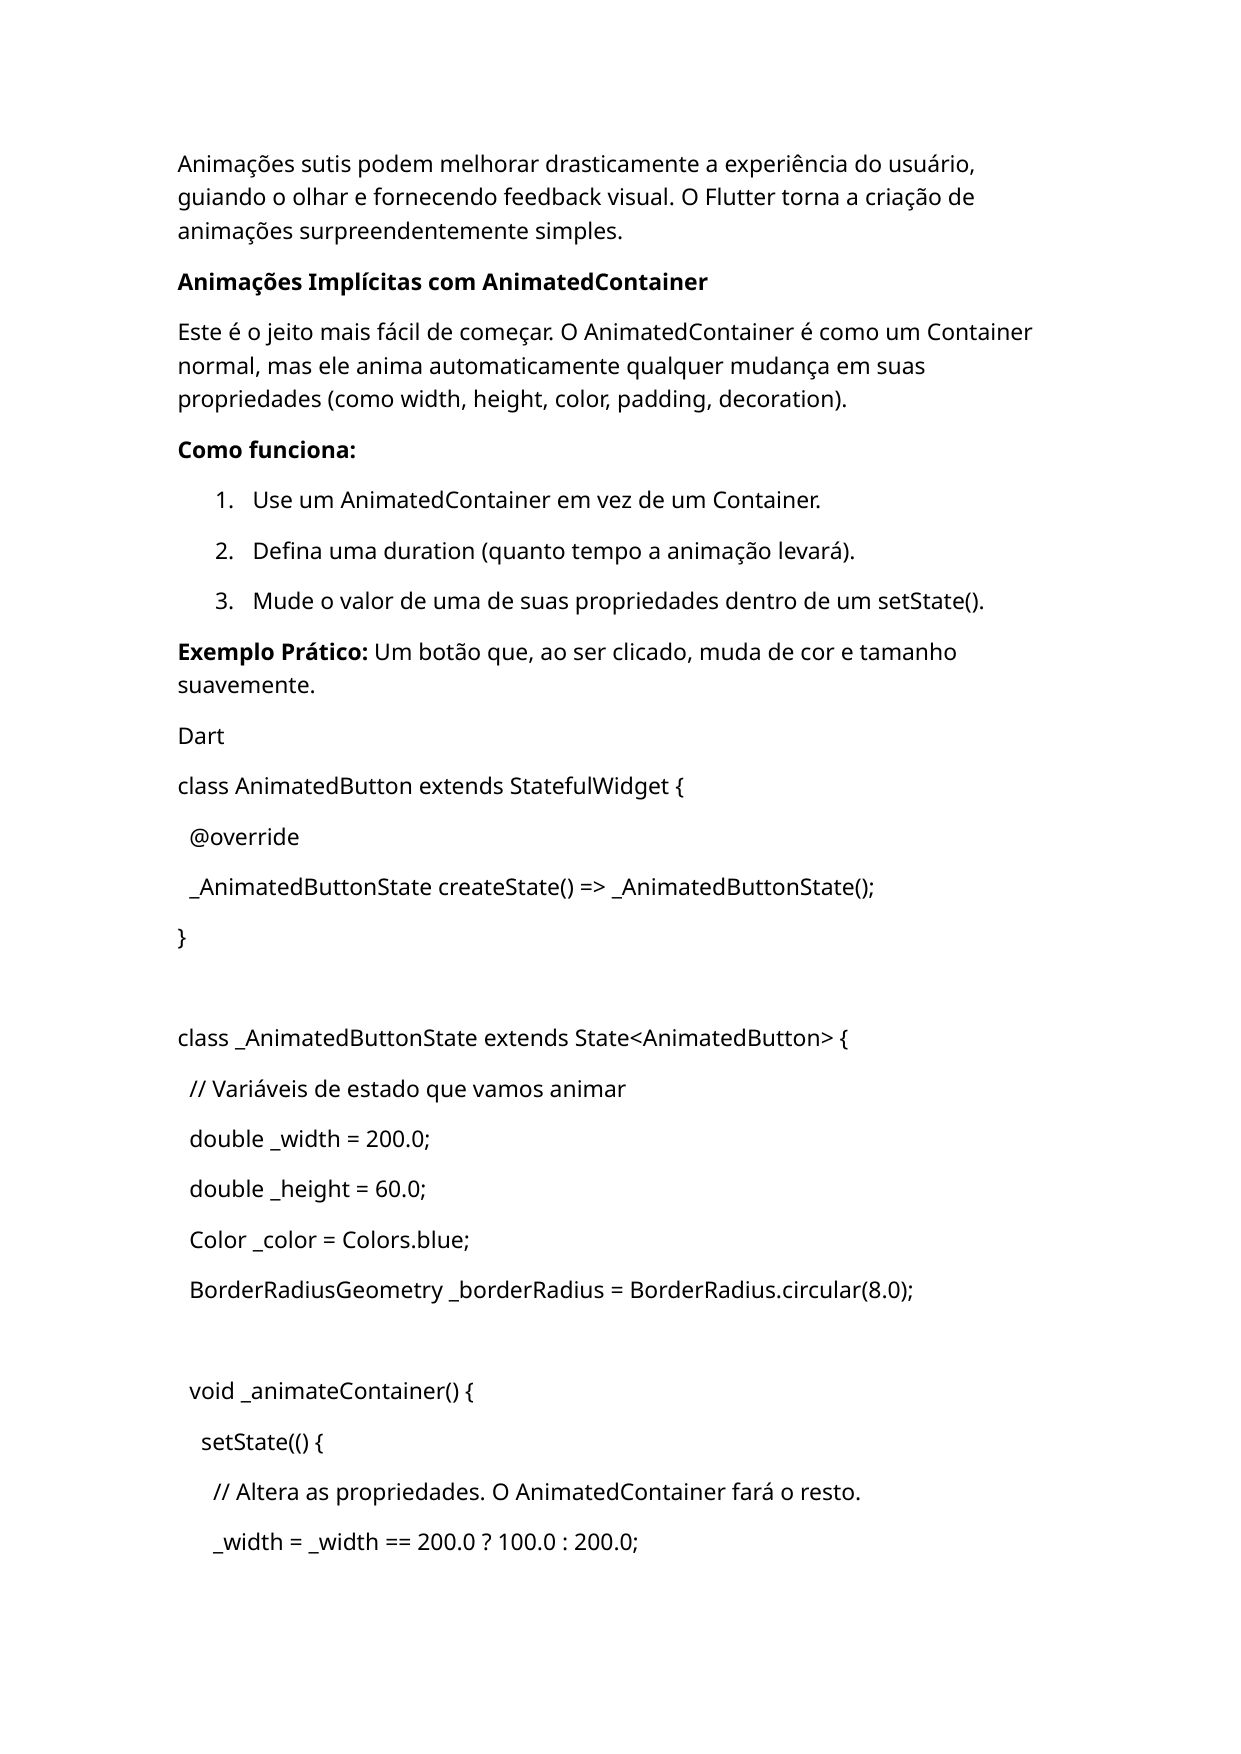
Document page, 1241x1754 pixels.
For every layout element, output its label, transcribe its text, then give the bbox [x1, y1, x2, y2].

text _AnimatedButtonState createState() => _AnimatedButtonState(); [177, 871, 1063, 902]
text Este é o jeito mais fácil de começar. O AnimatedContainer é como um Container normal, mas ele anima automaticamente qualquer mudança em suas propriedades (como width, height, color, padding, decoration). [177, 316, 1063, 415]
text Dart [177, 720, 1063, 751]
text Animações Implícitas com AnimatedContainer [177, 266, 1063, 297]
list Defina uma duration (quanto tempo a animação levará). [215, 535, 1063, 566]
text } [177, 921, 1063, 953]
text class AnimatedButton extends StatefulWidget { [177, 770, 1063, 801]
text Color _color = Colors.blue; [177, 1224, 1063, 1255]
text class _AnimatedButtonState extends State<AnimatedButton> { [177, 1022, 1063, 1053]
list Mude o valor de uma de suas propriedades dentro de um setState(). [215, 585, 1063, 616]
text // Variáveis de estado que vamos animar [177, 1073, 1063, 1104]
text // Altera as propriedades. O AnimatedContainer fará o resto. [177, 1476, 1063, 1507]
text Animações sutis podem melhorar drasticamente a experiência do usuário, guiando o olhar e fornecendo feedback visual. O Flutter torna a criação de animações surpreendentemente simples. [177, 148, 1063, 246]
list Use um AnimatedContainer em vez de um Container. [215, 484, 1063, 516]
text _width = _width == 200.0 ? 100.0 : 200.0; [177, 1526, 1063, 1558]
text @override [177, 821, 1063, 852]
text void _animateContainer() { [177, 1375, 1063, 1406]
text Exemplo Prático: Um botão que, ao ser clicado, muda de cor e tamanho suavemente. [177, 636, 1063, 701]
text setState(() { [177, 1426, 1063, 1457]
text double _width = 200.0; [177, 1123, 1063, 1154]
text double _height = 60.0; [177, 1173, 1063, 1205]
text BorderRadiusGeometry _borderRadius = BorderRadius.circular(8.0); [177, 1274, 1063, 1306]
text Como funciona: [177, 434, 1063, 465]
